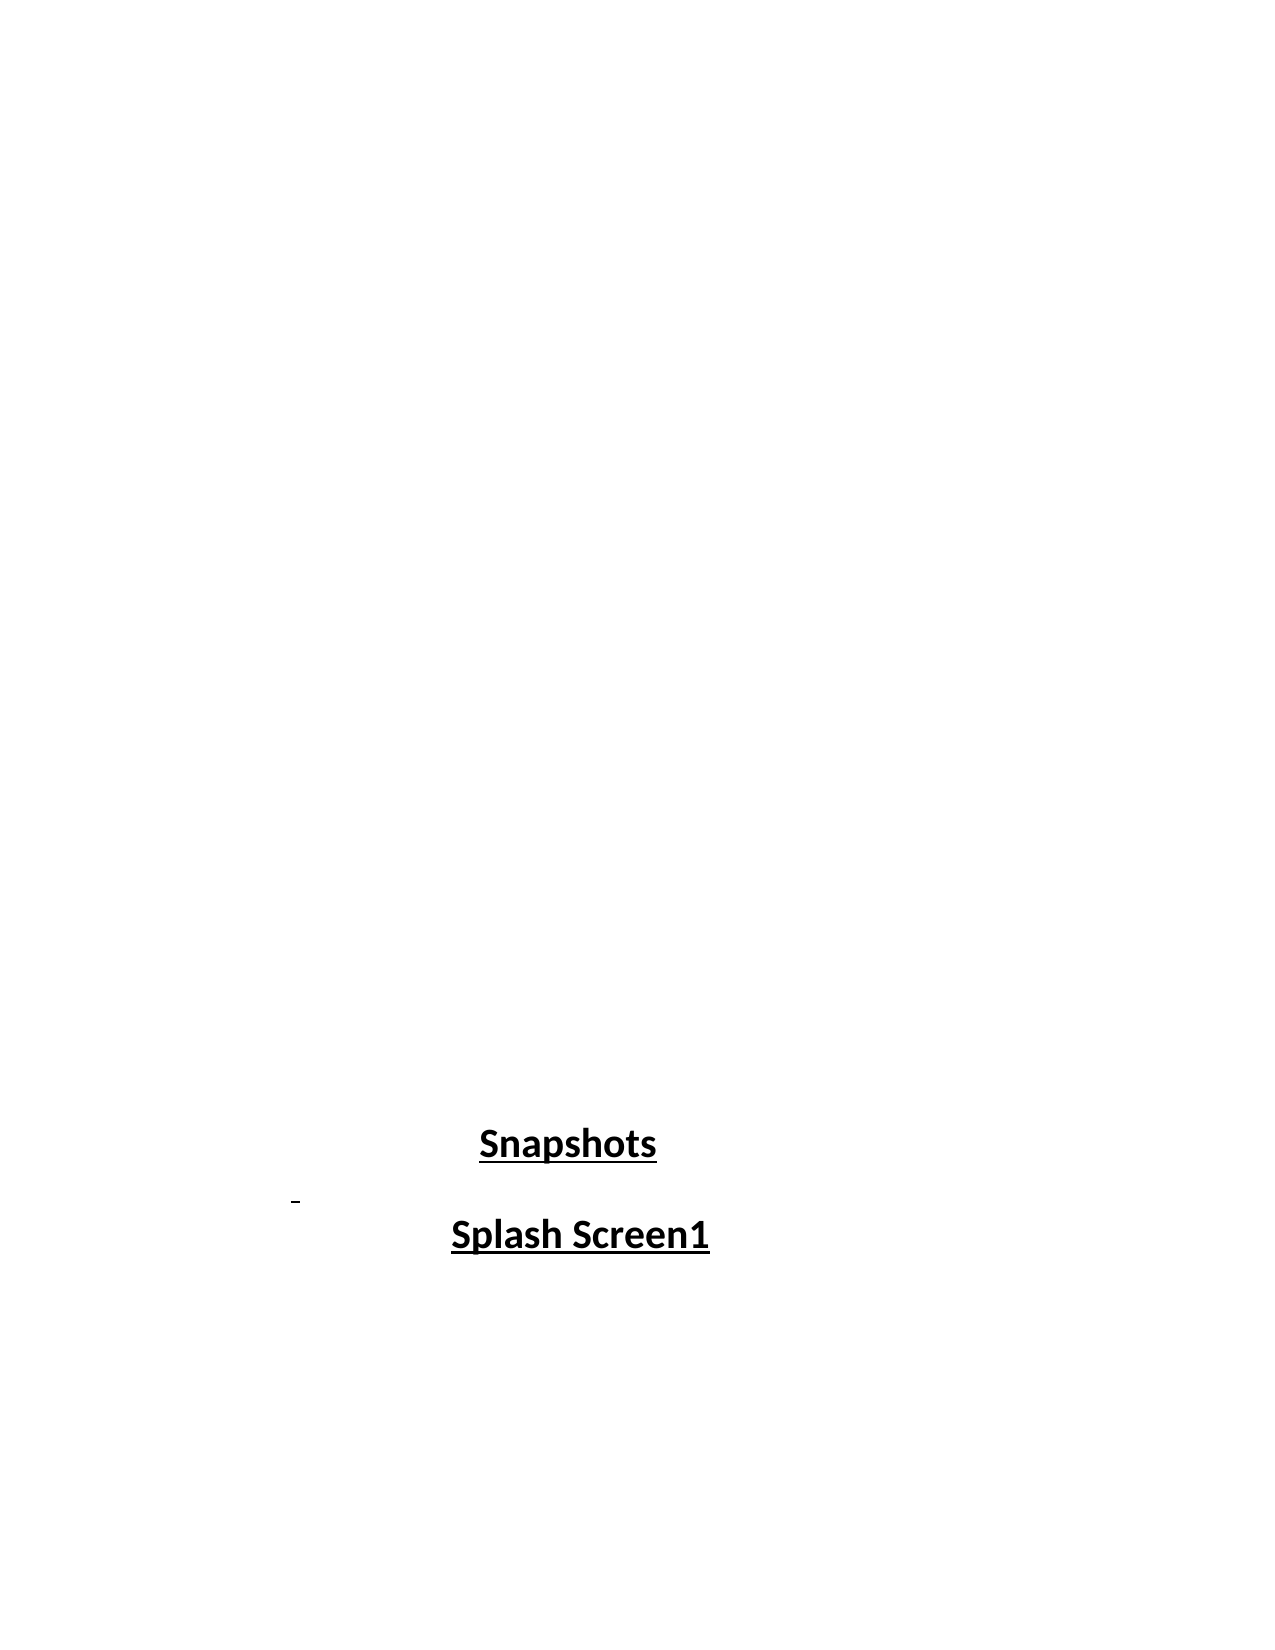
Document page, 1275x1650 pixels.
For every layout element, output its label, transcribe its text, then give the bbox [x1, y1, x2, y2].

list Snapshots [291, 1117, 1125, 1168]
list Splash Screen1 [291, 1208, 1125, 1259]
